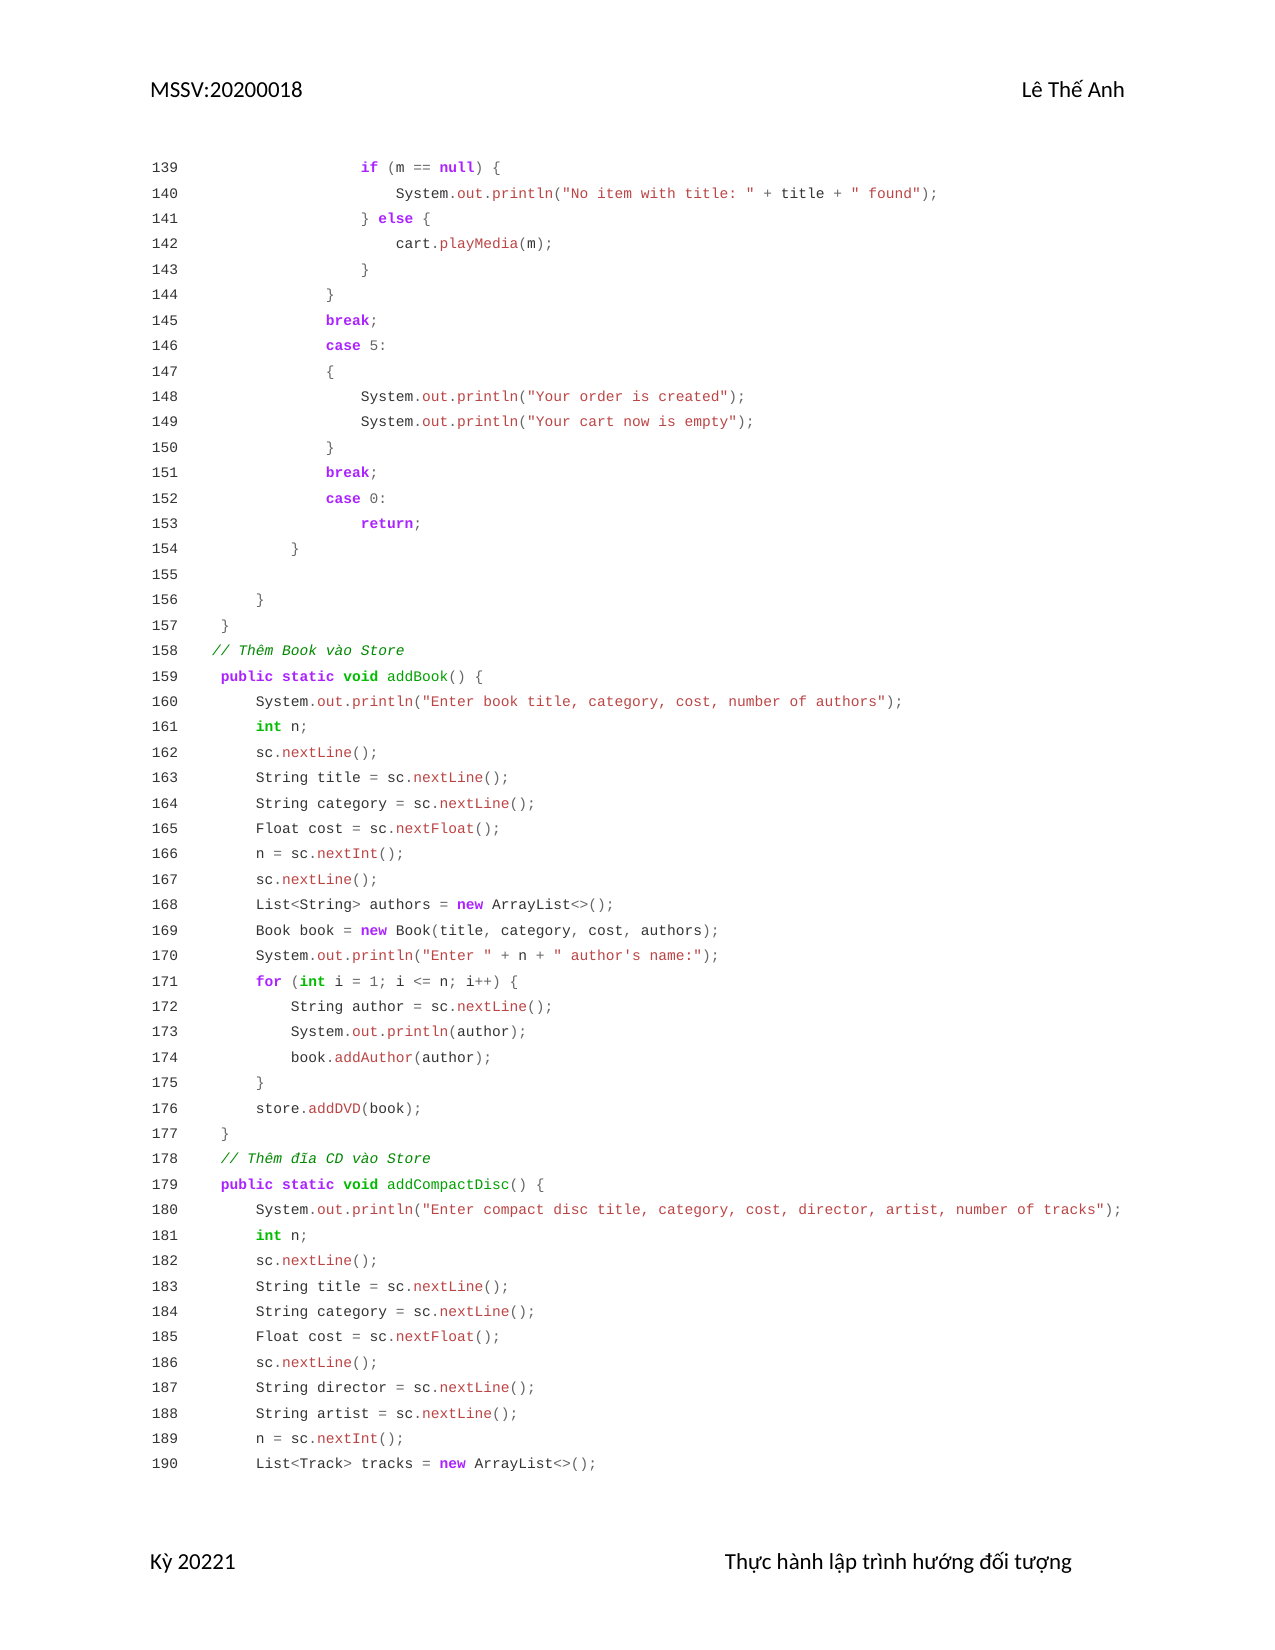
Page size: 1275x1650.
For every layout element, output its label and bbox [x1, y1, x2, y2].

table_header [150, 150, 184, 1475]
table_header [184, 150, 1125, 1475]
